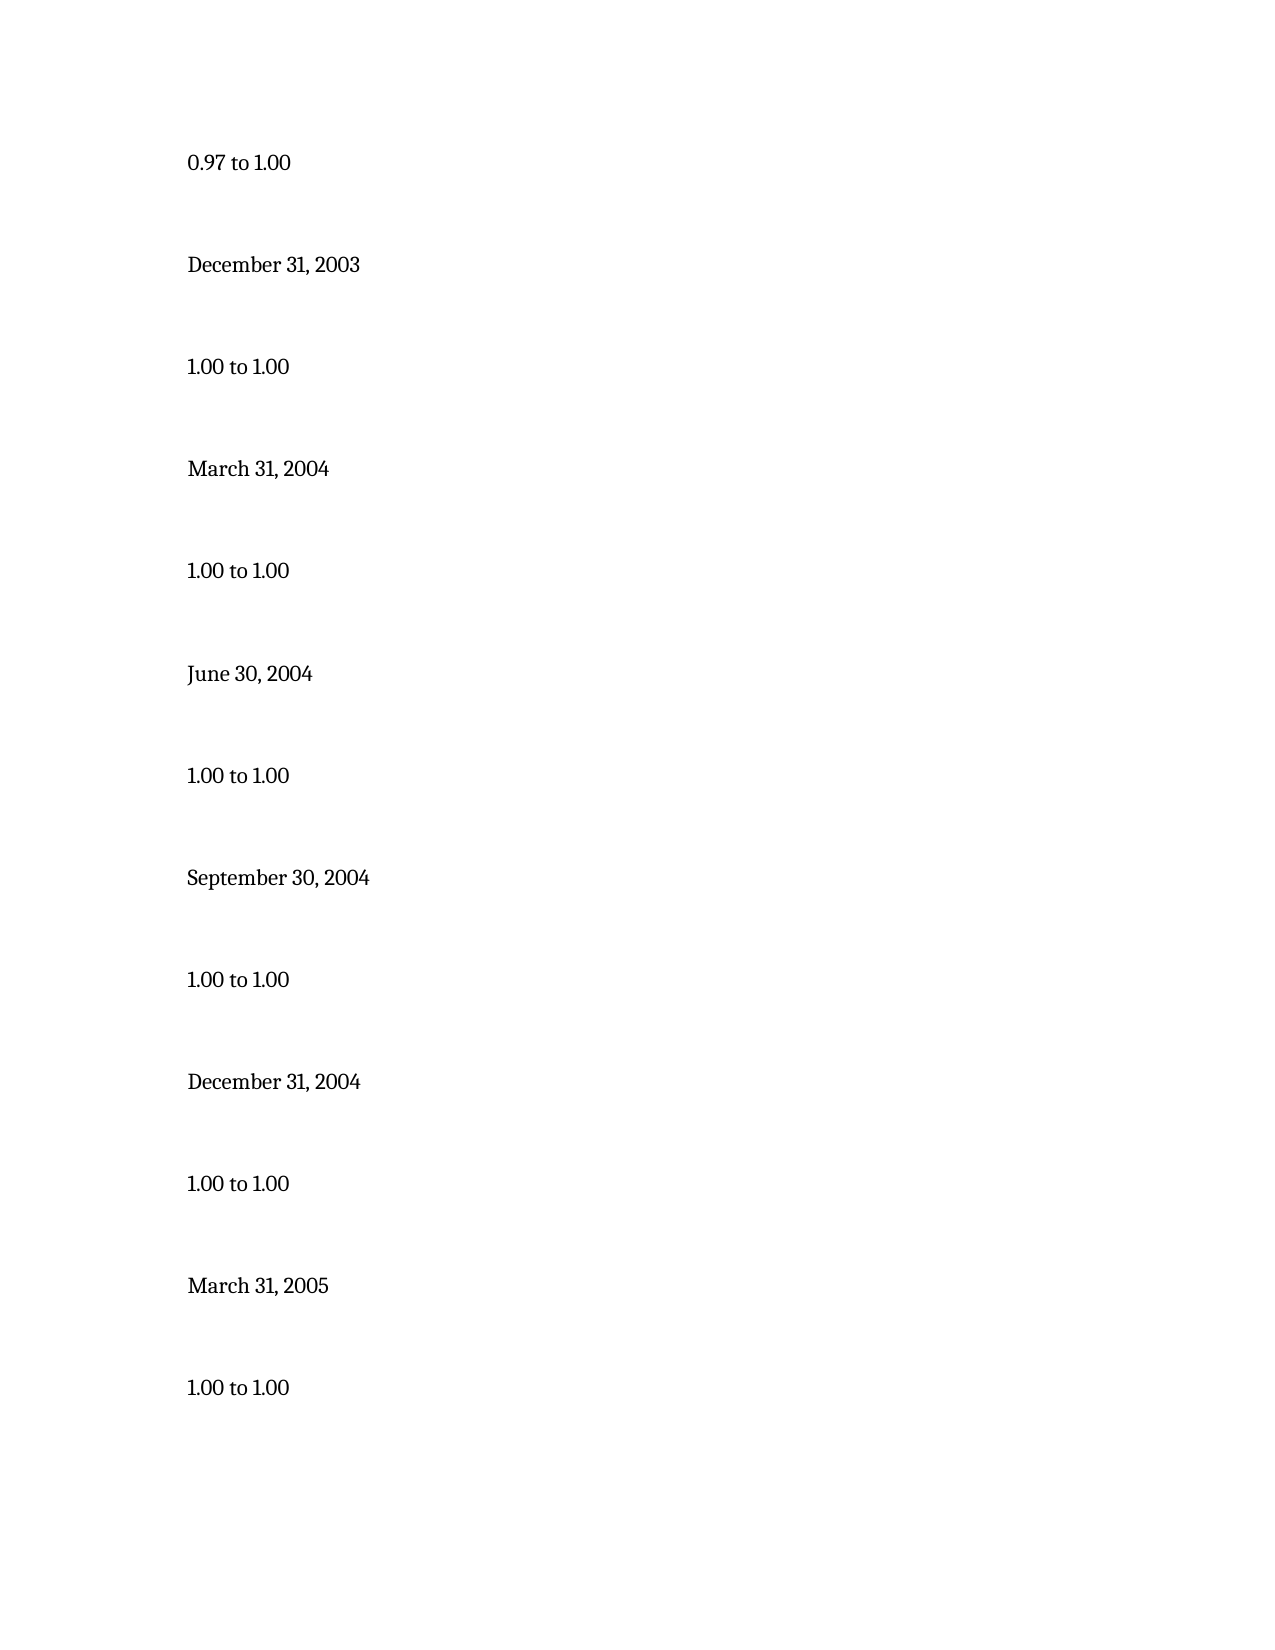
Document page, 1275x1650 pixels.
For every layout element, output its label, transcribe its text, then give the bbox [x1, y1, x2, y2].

text March 31, 2005 [187, 1273, 1087, 1299]
text December 31, 2003 [187, 252, 1087, 278]
text 1.00 to 1.00 [187, 1375, 1087, 1401]
text 0.97 to 1.00 [187, 150, 1087, 176]
text December 31, 2004 [187, 1069, 1087, 1095]
text 1.00 to 1.00 [187, 354, 1087, 381]
text 1.00 to 1.00 [187, 1171, 1087, 1197]
text June 30, 2004 [187, 660, 1087, 687]
text 1.00 to 1.00 [187, 558, 1087, 585]
text March 31, 2004 [187, 456, 1087, 483]
text 1.00 to 1.00 [187, 762, 1087, 789]
text 1.00 to 1.00 [187, 967, 1087, 993]
text September 30, 2004 [187, 864, 1087, 891]
